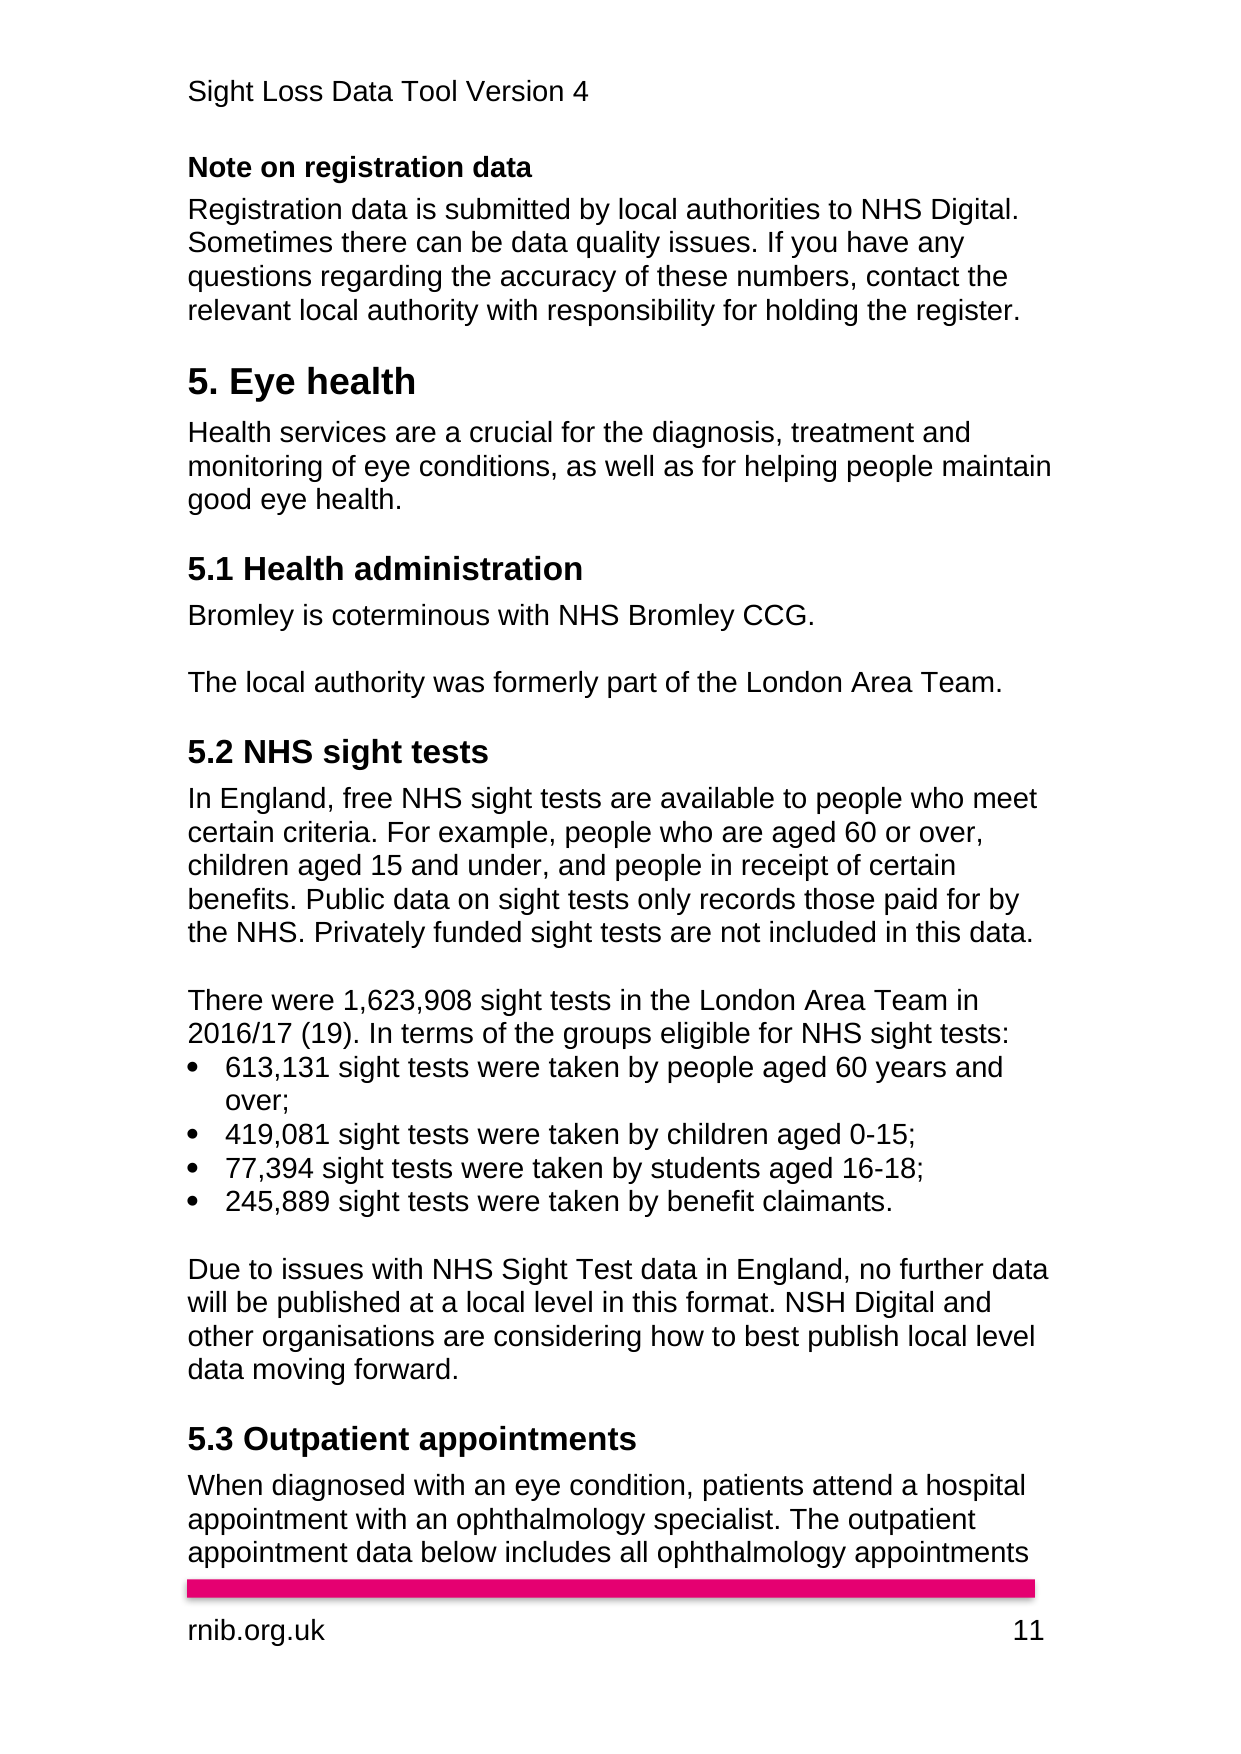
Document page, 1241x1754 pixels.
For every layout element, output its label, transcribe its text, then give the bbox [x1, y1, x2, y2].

list 419,081 sight tests were taken by children aged 0-15; [187, 1117, 1053, 1151]
subtitle 5.1 Health administration [187, 549, 1053, 588]
text Registration data is submitted by local authorities to NHS Digital. Sometimes there can be data quality issues. If you have any questions regarding the accuracy of these numbers, contact the relevant local authority with responsibility for holding the register. [187, 192, 1053, 326]
list 245,889 sight tests were taken by benefit claimants. [187, 1184, 1053, 1218]
list 77,394 sight tests were taken by students aged 16-18; [187, 1151, 1053, 1184]
subtitle 5. Eye health [187, 359, 1053, 403]
text In England, free NHS sight tests are available to people who meet certain criteria. For example, people who are aged 60 or over, children aged 15 and under, and people in receipt of certain benefits. Public data on sight tests only records those paid for by the NHS. Privately funded sight tests are not included in this data. [187, 781, 1053, 949]
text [187, 1468, 1053, 1569]
text Health services are a crucial for the diagnosis, treatment and monitoring of eye conditions, as well as for helping people maintain good eye health. [187, 415, 1053, 516]
text There were 1,623,908 sight tests in the London Area Team in 2016/17 (19). In terms of the groups eligible for NHS sight tests: [187, 982, 1053, 1049]
text Bromley is coterminous with NHS Bromley CCG. [187, 598, 1053, 632]
text The local authority was formerly part of the London Area Team. [187, 665, 1053, 699]
list Due to issues with NHS Sight Test data in England, no further data will be published at a local level in this format. NSH Digital and other organisations are considering how to best publish local level data moving forward. [187, 1252, 1053, 1386]
list 613,131 sight tests were taken by people aged 60 years and over; [187, 1049, 1053, 1117]
subtitle 5.3 Outpatient appointments [187, 1419, 1053, 1458]
subtitle 5.2 NHS sight tests [187, 732, 1053, 771]
subtitle Note on registration data [187, 150, 1053, 183]
